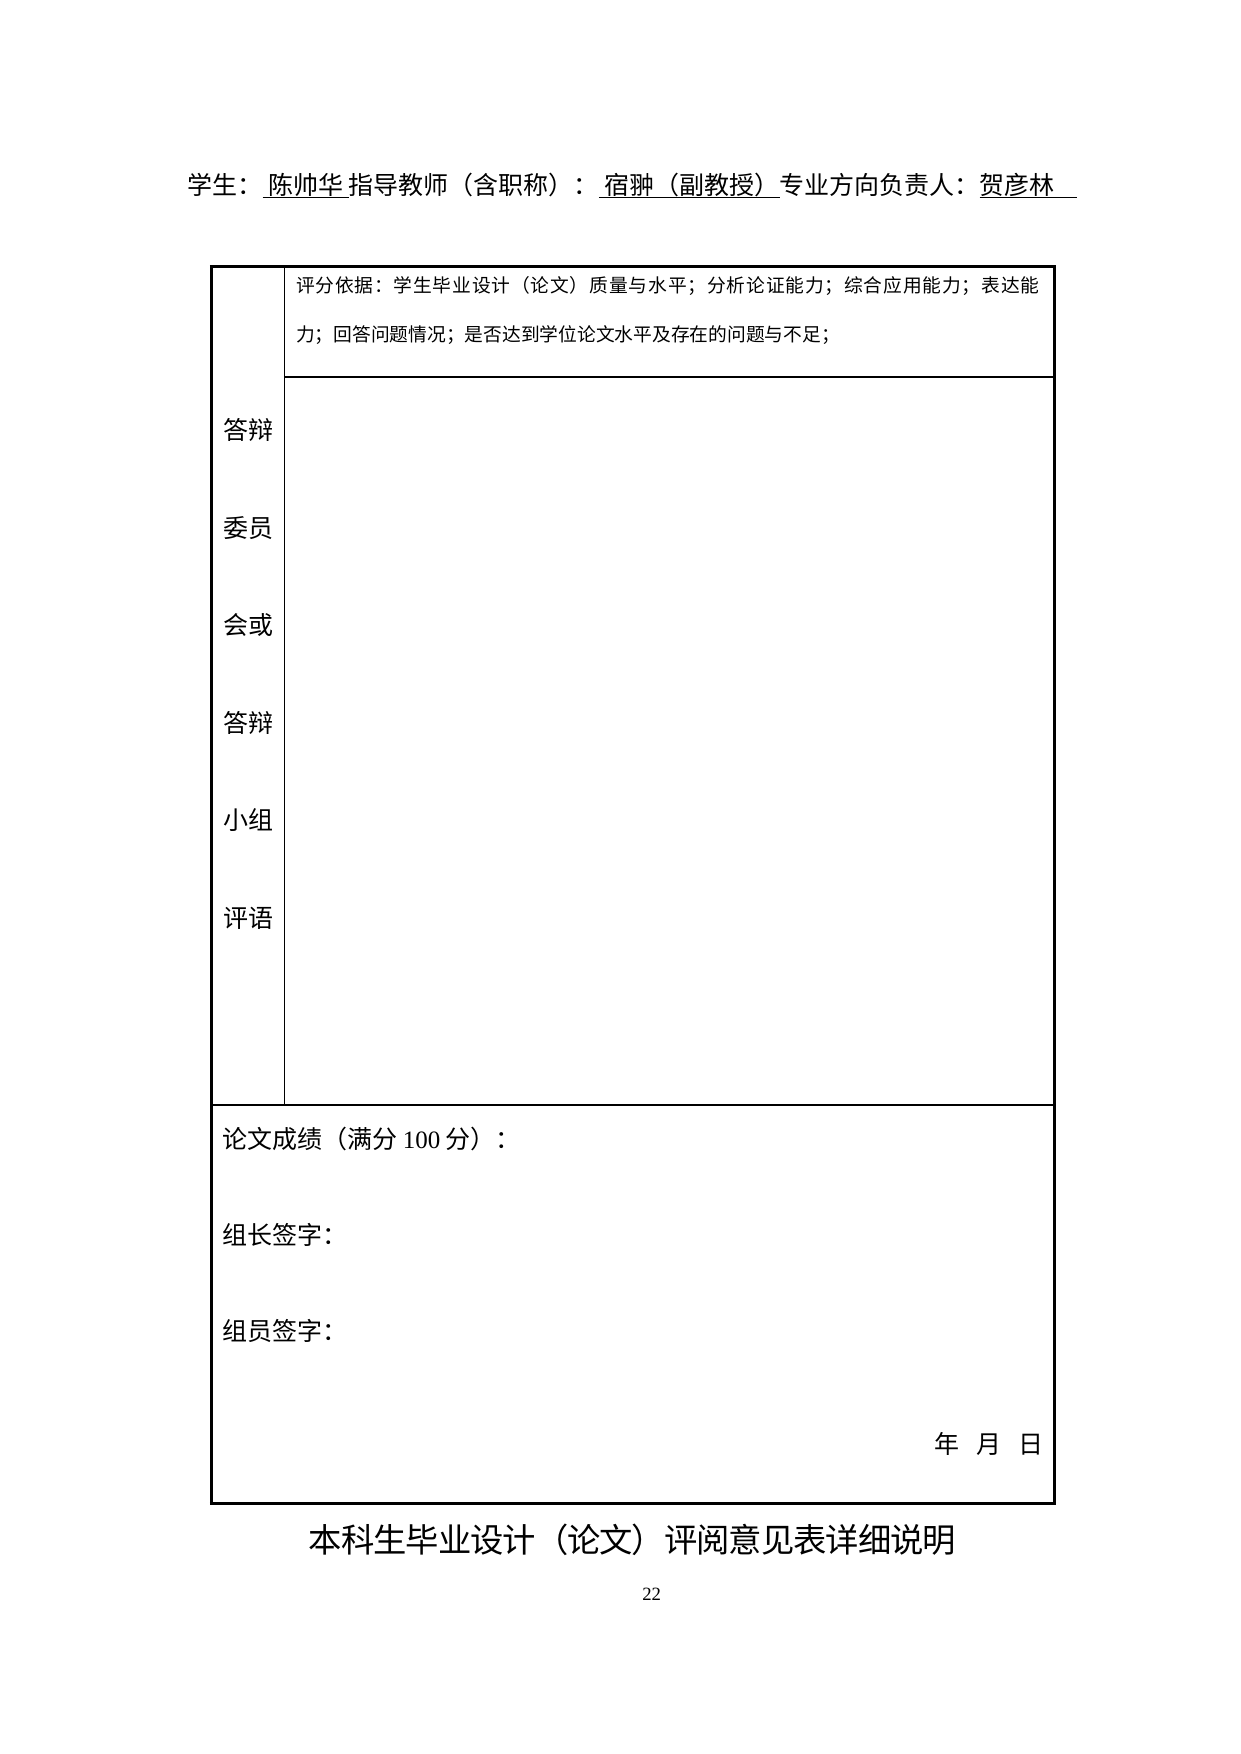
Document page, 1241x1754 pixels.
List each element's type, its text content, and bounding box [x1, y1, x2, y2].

title 本科生毕业设计（论文）评阅意见表详细说明 [187, 1505, 1078, 1570]
text 学生： 陈帅华 指导教师（含职称）： 宿翀（副教授）专业方向负责人：贺彦林 [187, 151, 1078, 216]
table_header 评分依据：学生毕业设计（论文）质量与水平；分析论证能力；综合应用能力；表达能力；回答问题情况；是否达到学位论文水平及存在的问题与不足； [285, 268, 1053, 376]
table_cell 论文成绩（满分100分）： 组长签字： 组员签字： 年 月 日 [213, 1106, 1053, 1502]
table_header 答辩委员会或答辩小组评语 [213, 268, 284, 1104]
table_cell [285, 378, 1053, 1104]
